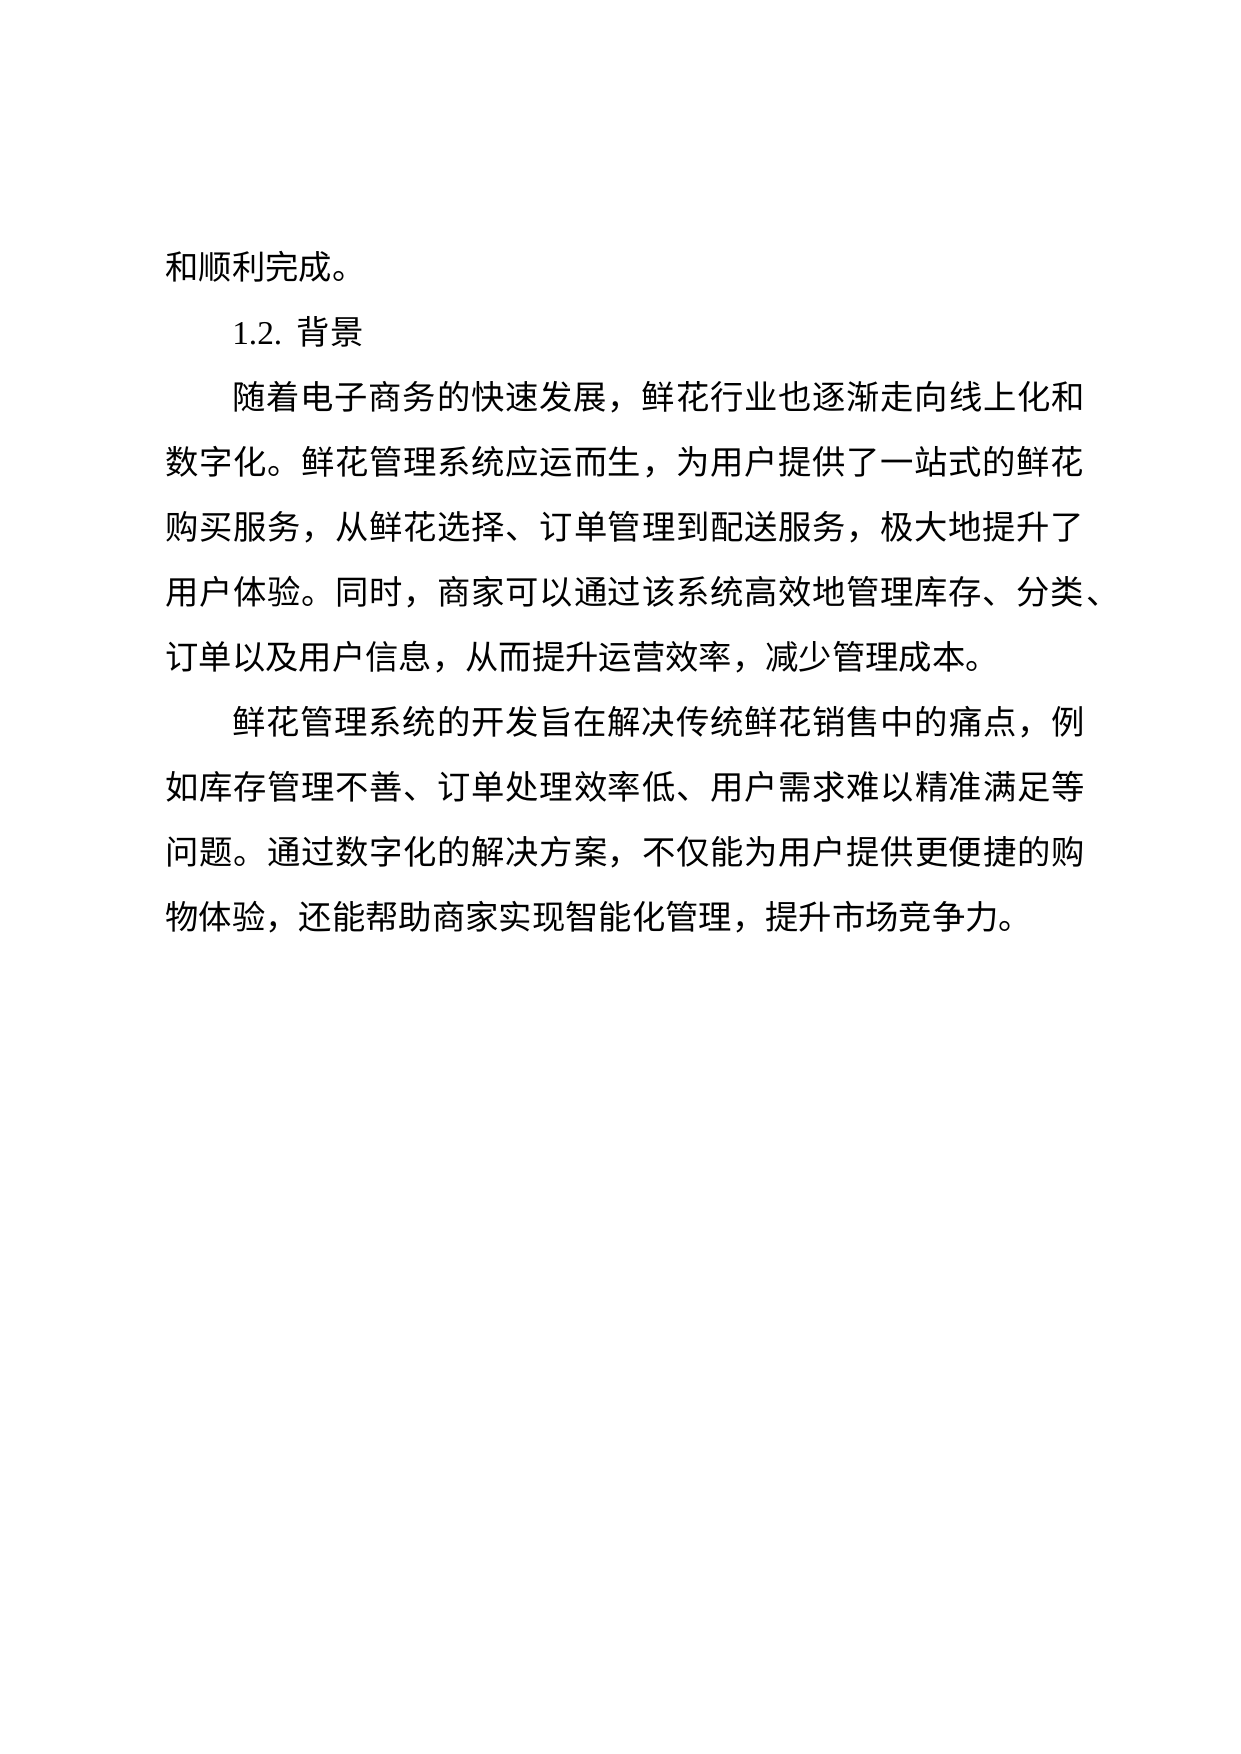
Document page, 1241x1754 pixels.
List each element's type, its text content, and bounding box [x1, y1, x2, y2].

text 通过本详细设计文档的编写，旨在为开发团队提供一个全面、系统的设计指南，确保鲜花管理系统开发工作的高效推进和顺利完成。 [165, 233, 1087, 298]
list 背景 [165, 298, 1087, 363]
text 随着电子商务的快速发展，鲜花行业也逐渐走向线上化和数字化。鲜花管理系统应运而生，为用户提供了一站式的鲜花购买服务，从鲜花选择、订单管理到配送服务，极大地提升了用户体验。同时，商家可以通过该系统高效地管理库存、分类、订单以及用户信息，从而提升运营效率，减少管理成本。 [165, 363, 1087, 688]
text 鲜花管理系统的开发旨在解决传统鲜花销售中的痛点，例如库存管理不善、订单处理效率低、用户需求难以精准满足等问题。通过数字化的解决方案，不仅能为用户提供更便捷的购物体验，还能帮助商家实现智能化管理，提升市场竞争力。 [165, 688, 1087, 948]
